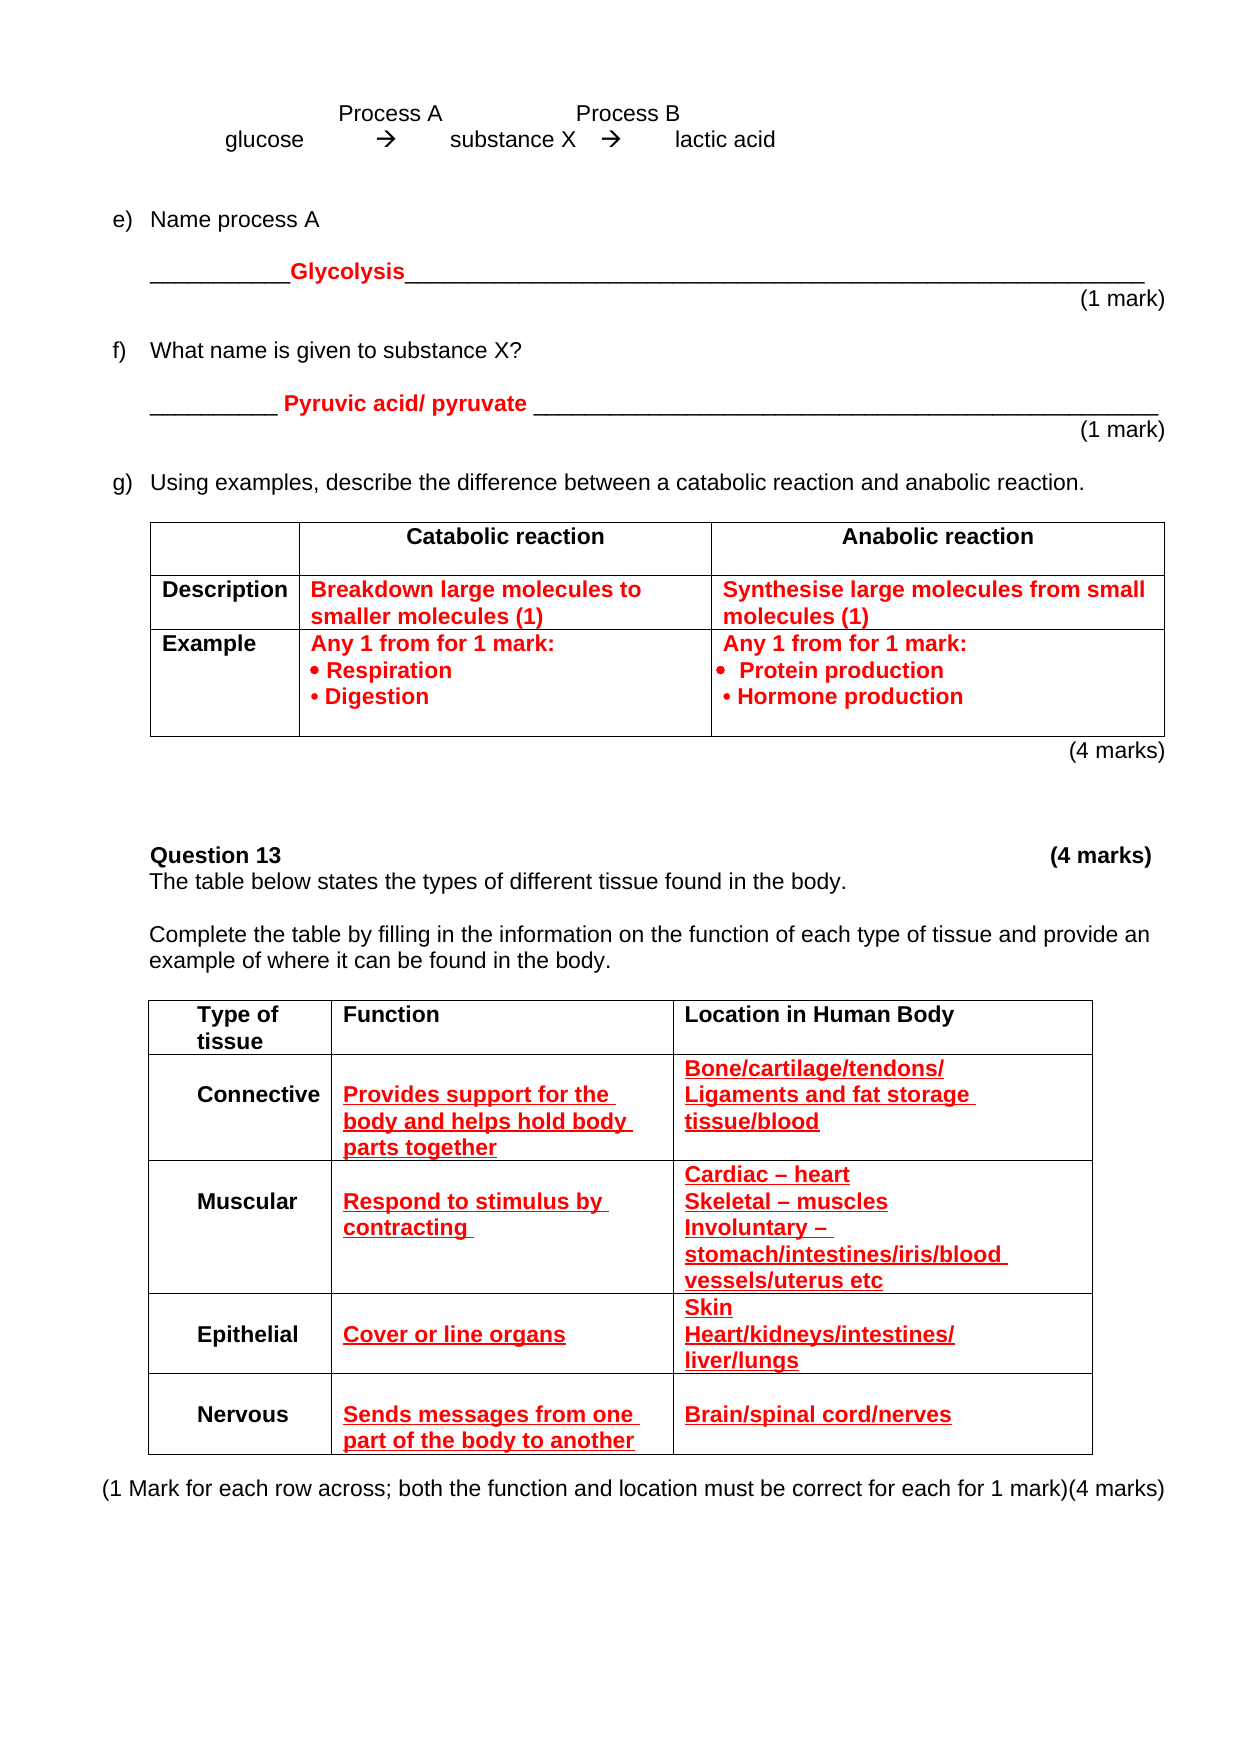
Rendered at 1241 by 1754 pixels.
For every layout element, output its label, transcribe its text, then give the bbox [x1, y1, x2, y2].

table_header Catabolic reaction [300, 523, 711, 575]
table_header Location in Human Body [674, 1001, 1092, 1054]
table_cell Cardiac – heart Skeletal – muscles Involuntary – stomach/intestines/iris/blood vessels/uterus etc [674, 1161, 1092, 1293]
table_header Function [332, 1001, 673, 1054]
table_cell Any 1 from for 1 mark: Protein production • Hormone production [712, 630, 1164, 736]
table_cell Synthesise large molecules from small molecules (1) [712, 576, 1164, 629]
table_cell Brain/spinal cord/nerves [674, 1374, 1092, 1453]
list __________ Pyruvic acid/ pyruvate _________________________________________________ [150, 390, 1165, 416]
text Question 13 (4 marks) [75, 842, 1165, 868]
table_header [151, 523, 299, 575]
list (1 mark) [150, 284, 1165, 311]
table_header Type of tissue [149, 1001, 331, 1054]
table_cell Nervous [149, 1374, 331, 1453]
text Process A Process B [75, 100, 1165, 126]
table_cell Epithelial [149, 1294, 331, 1373]
table_cell Respond to stimulus by contracting [332, 1161, 673, 1293]
list What name is given to substance X? [112, 337, 1165, 364]
table_cell Sends messages from one part of the body to another [332, 1374, 673, 1453]
table_cell Connective [149, 1055, 331, 1160]
table_cell Any 1 from for 1 mark: Respiration • Digestion [300, 630, 711, 736]
text The table below states the types of different tissue found in the body. [75, 868, 1165, 895]
table_cell Description [151, 576, 299, 629]
text (1 Mark for each row across; both the function and location must be correct for each for 1 mark)(4 marks) [75, 1474, 1165, 1501]
list Name process A [112, 206, 1165, 232]
text glucose substance X lactic acid [150, 126, 1165, 153]
table_cell Example [151, 630, 299, 736]
text Complete the table by filling in the information on the function of each type of tissue and provide an example of where it can be found in the body. [149, 921, 1165, 974]
table_cell Bone/cartilage/tendons/ Ligaments and fat storage tissue/blood [674, 1055, 1092, 1160]
list (1 mark) [150, 416, 1165, 443]
list ___________Glycolysis__________________________________________________________ [150, 258, 1165, 284]
table_cell Provides support for the body and helps hold body parts together [332, 1055, 673, 1160]
table_header Anabolic reaction [712, 523, 1164, 575]
table_cell Breakdown large molecules to smaller molecules (1) [300, 576, 711, 629]
table_cell Cover or line organs [332, 1294, 673, 1373]
table_cell Muscular [149, 1161, 331, 1293]
table_cell Skin Heart/kidneys/intestines/ liver/lungs [674, 1294, 1092, 1373]
list Using examples, describe the difference between a catabolic reaction and anabolic reaction. [112, 469, 1165, 495]
list (4 marks) [150, 737, 1165, 763]
